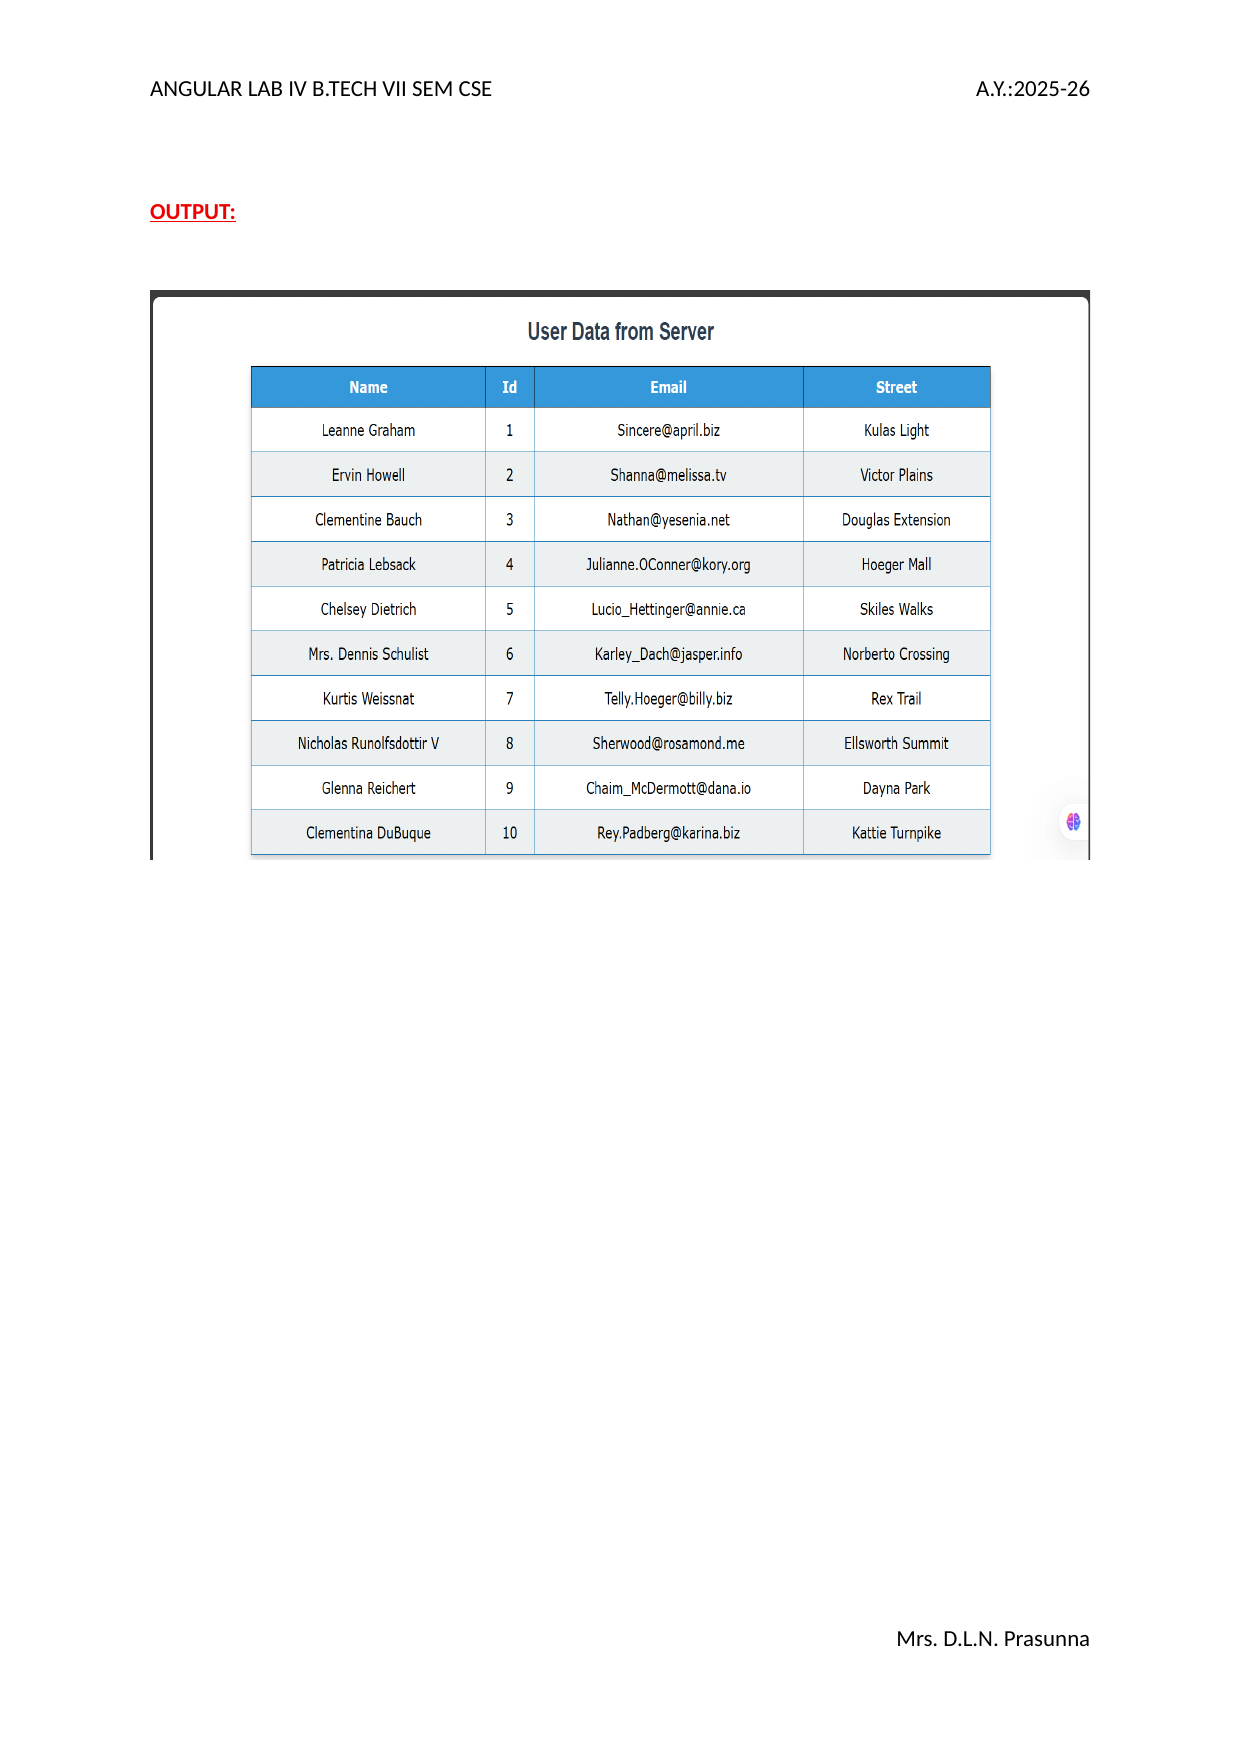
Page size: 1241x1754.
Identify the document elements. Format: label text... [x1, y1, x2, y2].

picture [150, 290, 1091, 860]
text OUTPUT: [150, 197, 1090, 225]
